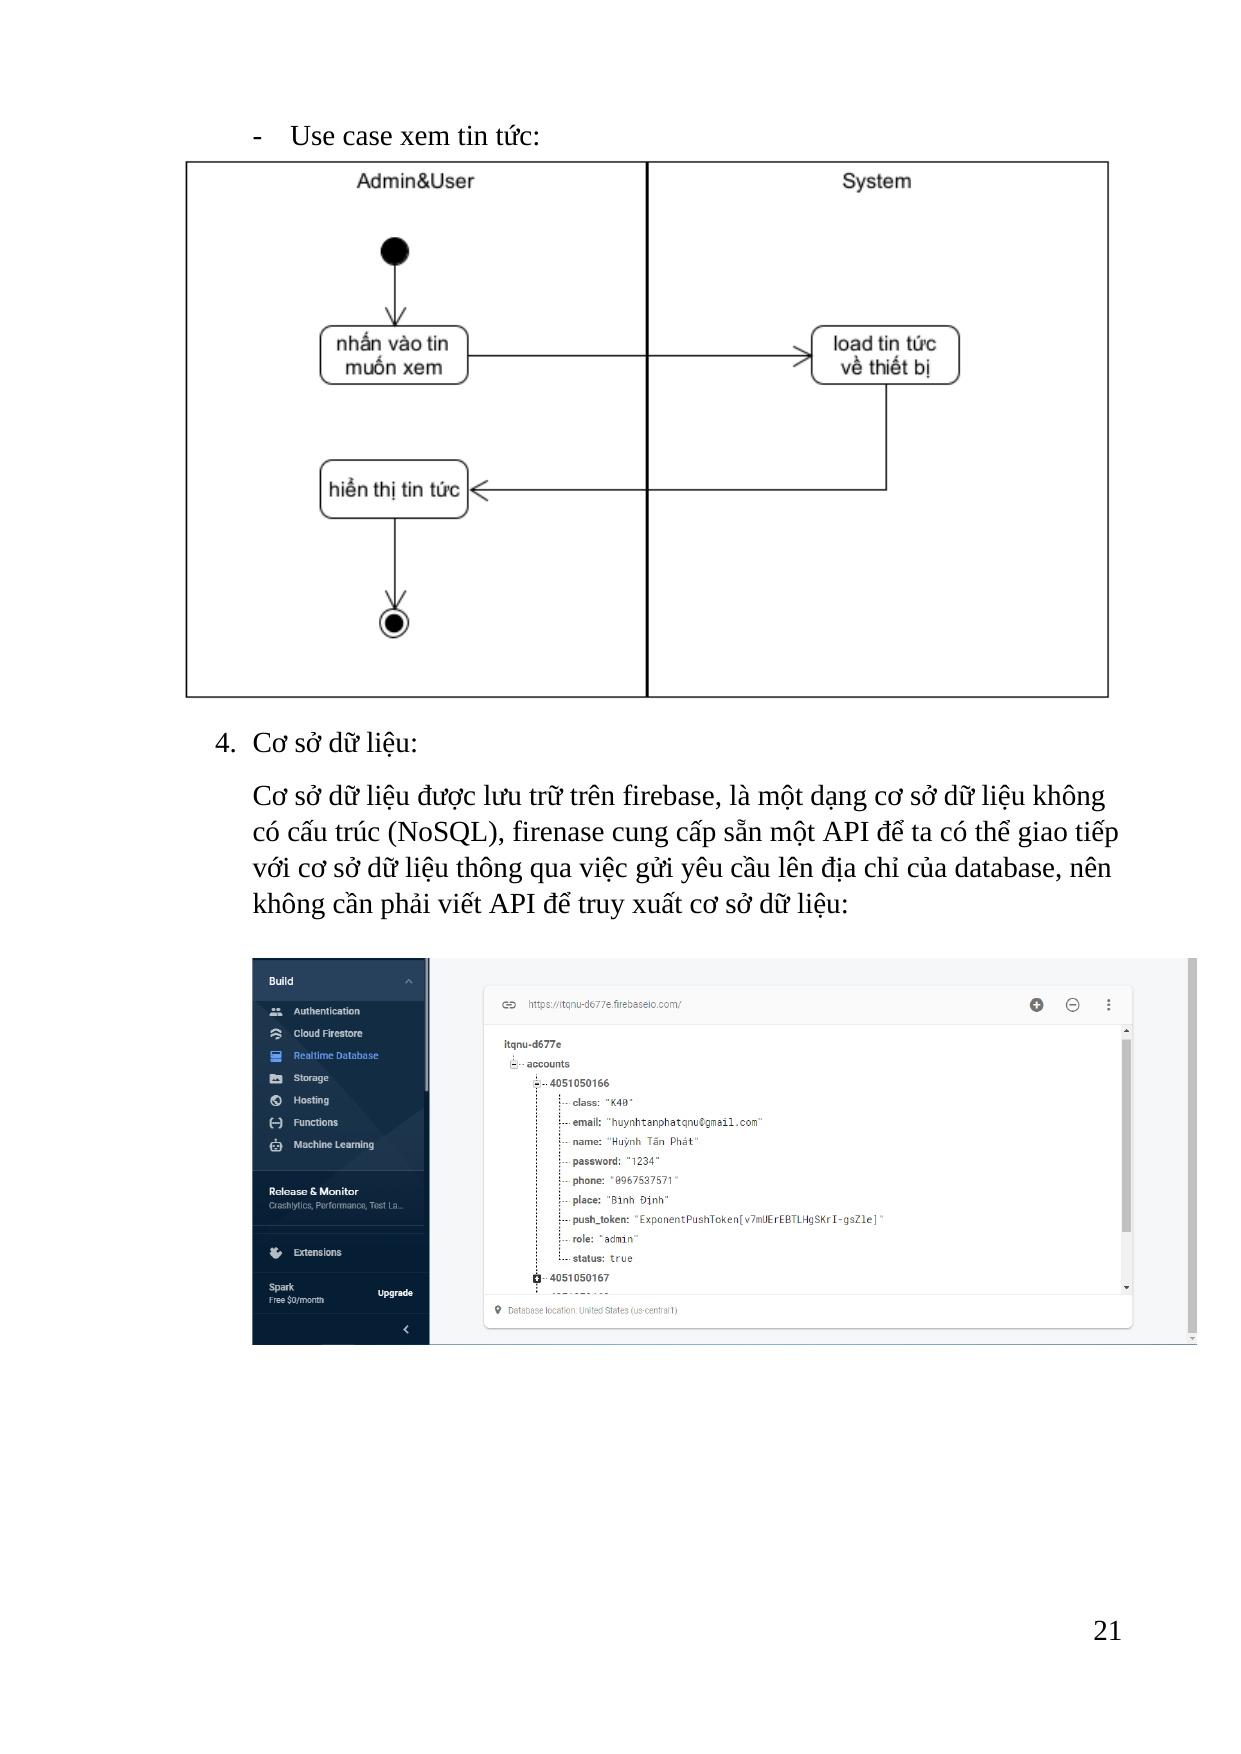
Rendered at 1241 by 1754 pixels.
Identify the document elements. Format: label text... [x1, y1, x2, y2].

picture [177, 154, 1118, 707]
picture [252, 958, 1198, 1345]
list Use case xem tin tức: [252, 118, 1122, 152]
list Cơ sở dữ liệu được lưu trữ trên firebase, là một dạng cơ sở dữ liệu không có cấu trúc (NoSQL), firenase cung cấp sẵn một API để ta có thể giao tiếp với cơ sở dữ liệu thông qua việc gửi yêu cầu lên địa chỉ của database, nên không cần phải viết API để truy xuất cơ sở dữ liệu: [252, 778, 1122, 920]
subtitle Cơ sở dữ liệu: [215, 725, 1122, 759]
